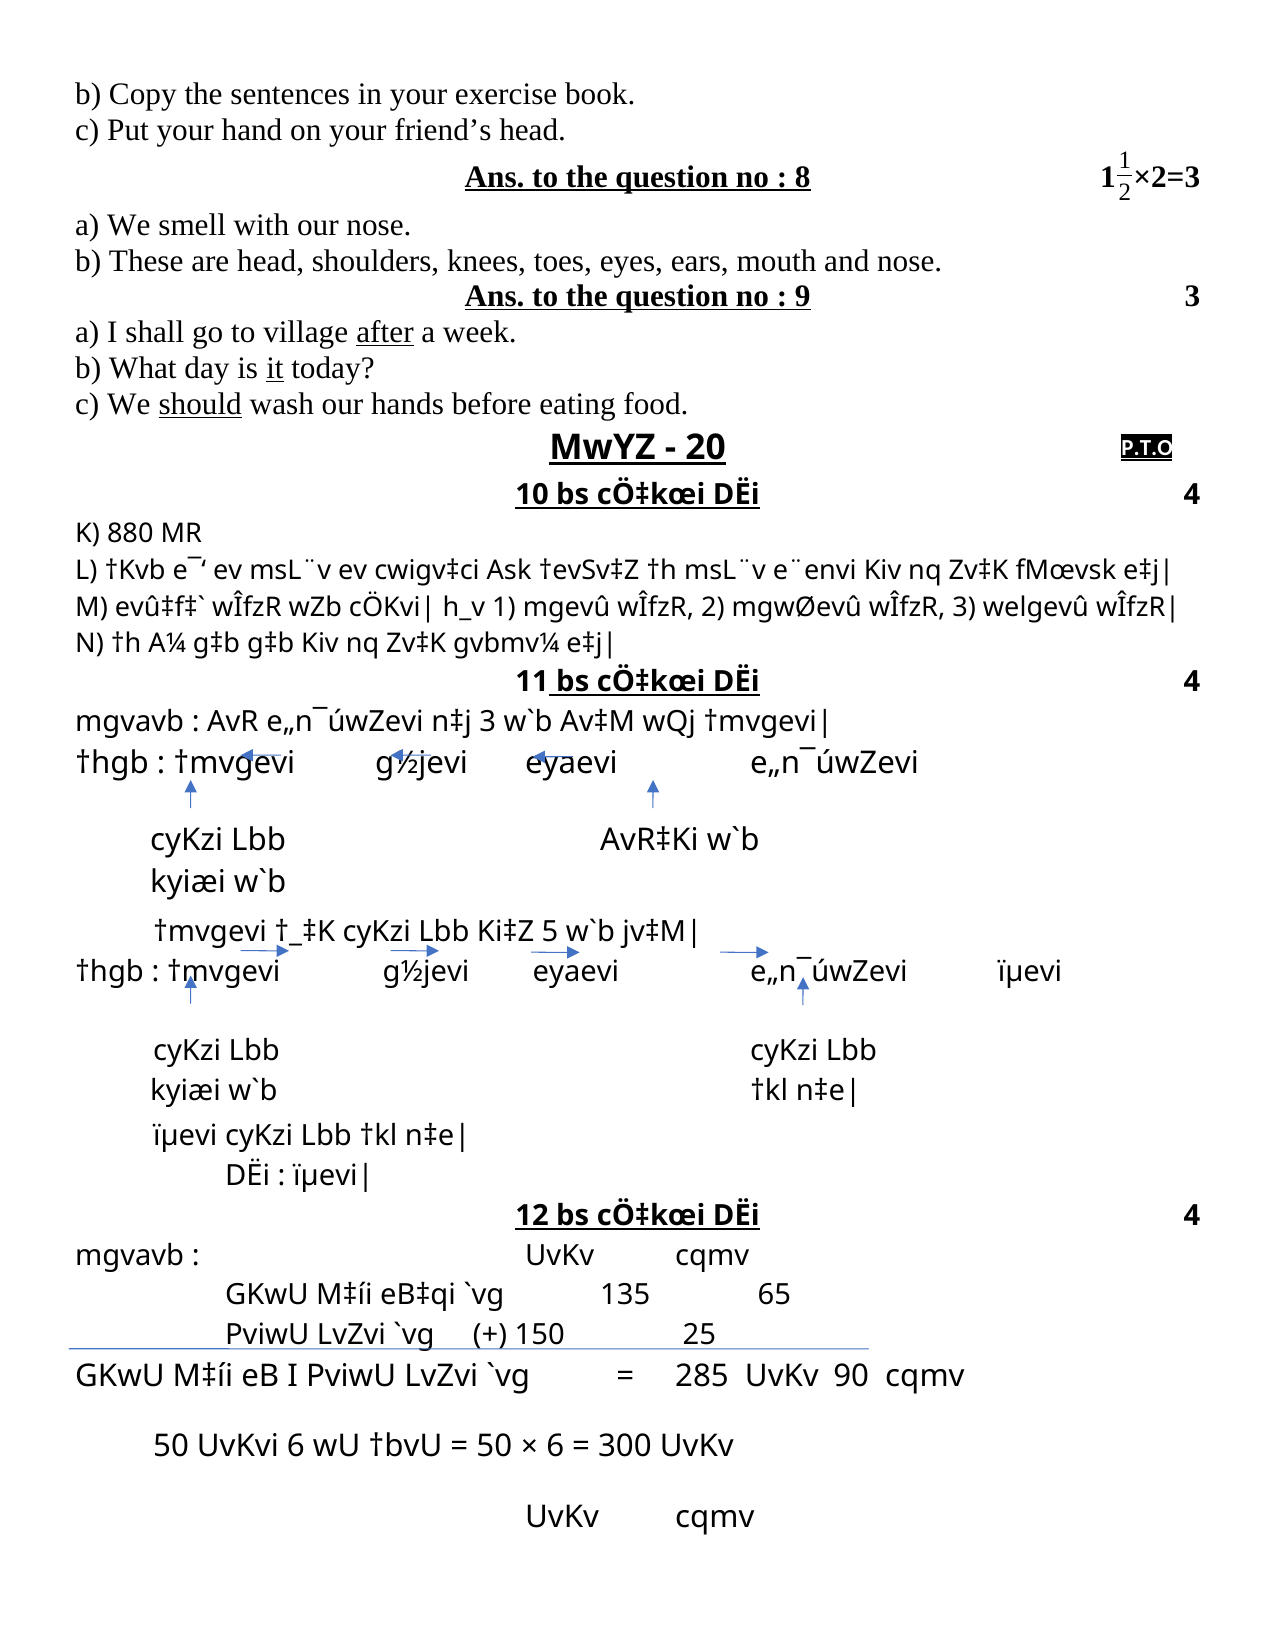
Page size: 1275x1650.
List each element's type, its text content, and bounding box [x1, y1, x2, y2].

text Ans. to the question no : 9 3 [75, 278, 1200, 314]
text Ans. to the question no : 8 1×2=3 [75, 147, 1200, 206]
text a) We smell with our nose. [75, 206, 1200, 242]
text †hgb : †mvgevi g½jevi eyaevi e„n¯úwZevi ïµevi [75, 950, 1200, 990]
text 50 UvKvi 6 wU †bvU = 50 × 6 = 300 UvKv [75, 1423, 1200, 1466]
text MwYZ - 20 [75, 421, 1200, 470]
text b) What day is it today? [75, 349, 1200, 386]
text UvKv cqmv [75, 1494, 1200, 1537]
text cyKzi Lbb cyKzi Lbb [75, 1029, 1200, 1069]
text DËi : ïµevi| [75, 1154, 1200, 1194]
text ïµevi cyKzi Lbb †kl n‡e| [75, 1115, 1200, 1154]
text GKwU M‡íi eB‡qi `vg 135 65 [75, 1273, 1200, 1313]
text 12 bs cÖ‡kœi DËi 4 [75, 1194, 1200, 1234]
text a) I shall go to village after a week. [75, 314, 1200, 349]
text b) These are head, shoulders, knees, toes, eyes, ears, mouth and nose. [75, 242, 1200, 278]
text L) †Kvb e¯‘ ev msL¨v ev cwigv‡ci Ask †evSv‡Z †h msL¨v e¨envi Kiv nq Zv‡K fMœvsk e‡j| [75, 550, 1200, 587]
text GKwU M‡íi eB I PviwU LvZvi `vg = 285 UvKv 90 cqmv [75, 1353, 1200, 1395]
text cyKzi Lbb AvR‡Ki w`b [75, 817, 1200, 859]
text N) †h A¼ g‡b g‡b Kiv nq Zv‡K gvbmv¼ e‡j| [75, 624, 1200, 661]
text kyiæi w`b †kl n‡e| [75, 1069, 1200, 1109]
text mgvavb : UvKv cqmv [75, 1234, 1200, 1273]
text c) We should wash our hands before eating food. [75, 386, 1200, 421]
text b) Copy the sentences in your exercise book. [75, 75, 1200, 111]
text M) evû‡f‡` wÎfzR wZb cÖKvi| h_v 1) mgevû wÎfzR, 2) mgwØevû wÎfzR, 3) welgevû wÎfzR| [75, 587, 1200, 624]
text 10 bs cÖ‡kœi DËi 4 [75, 473, 1200, 513]
text PviwU LvZvi `vg (+) 150 25 [75, 1313, 1200, 1353]
text †hgb : †mvgevi g½jevi eyaevi e„n¯úwZevi [75, 740, 1200, 783]
text mgvavb : AvR e„n¯úwZevi n‡j 3 w`b Av‡M wQj †mvgevi| [75, 700, 1200, 740]
text c) Put your hand on your friend’s head. [75, 111, 1200, 147]
text K) 880 MR [75, 513, 1200, 550]
text 11 bs cÖ‡kœi DËi 4 [75, 661, 1200, 700]
text kyiæi w`b [75, 859, 1200, 902]
text †mvgevi †_‡K cyKzi Lbb Ki‡Z 5 w`b jv‡M| [75, 911, 1200, 950]
